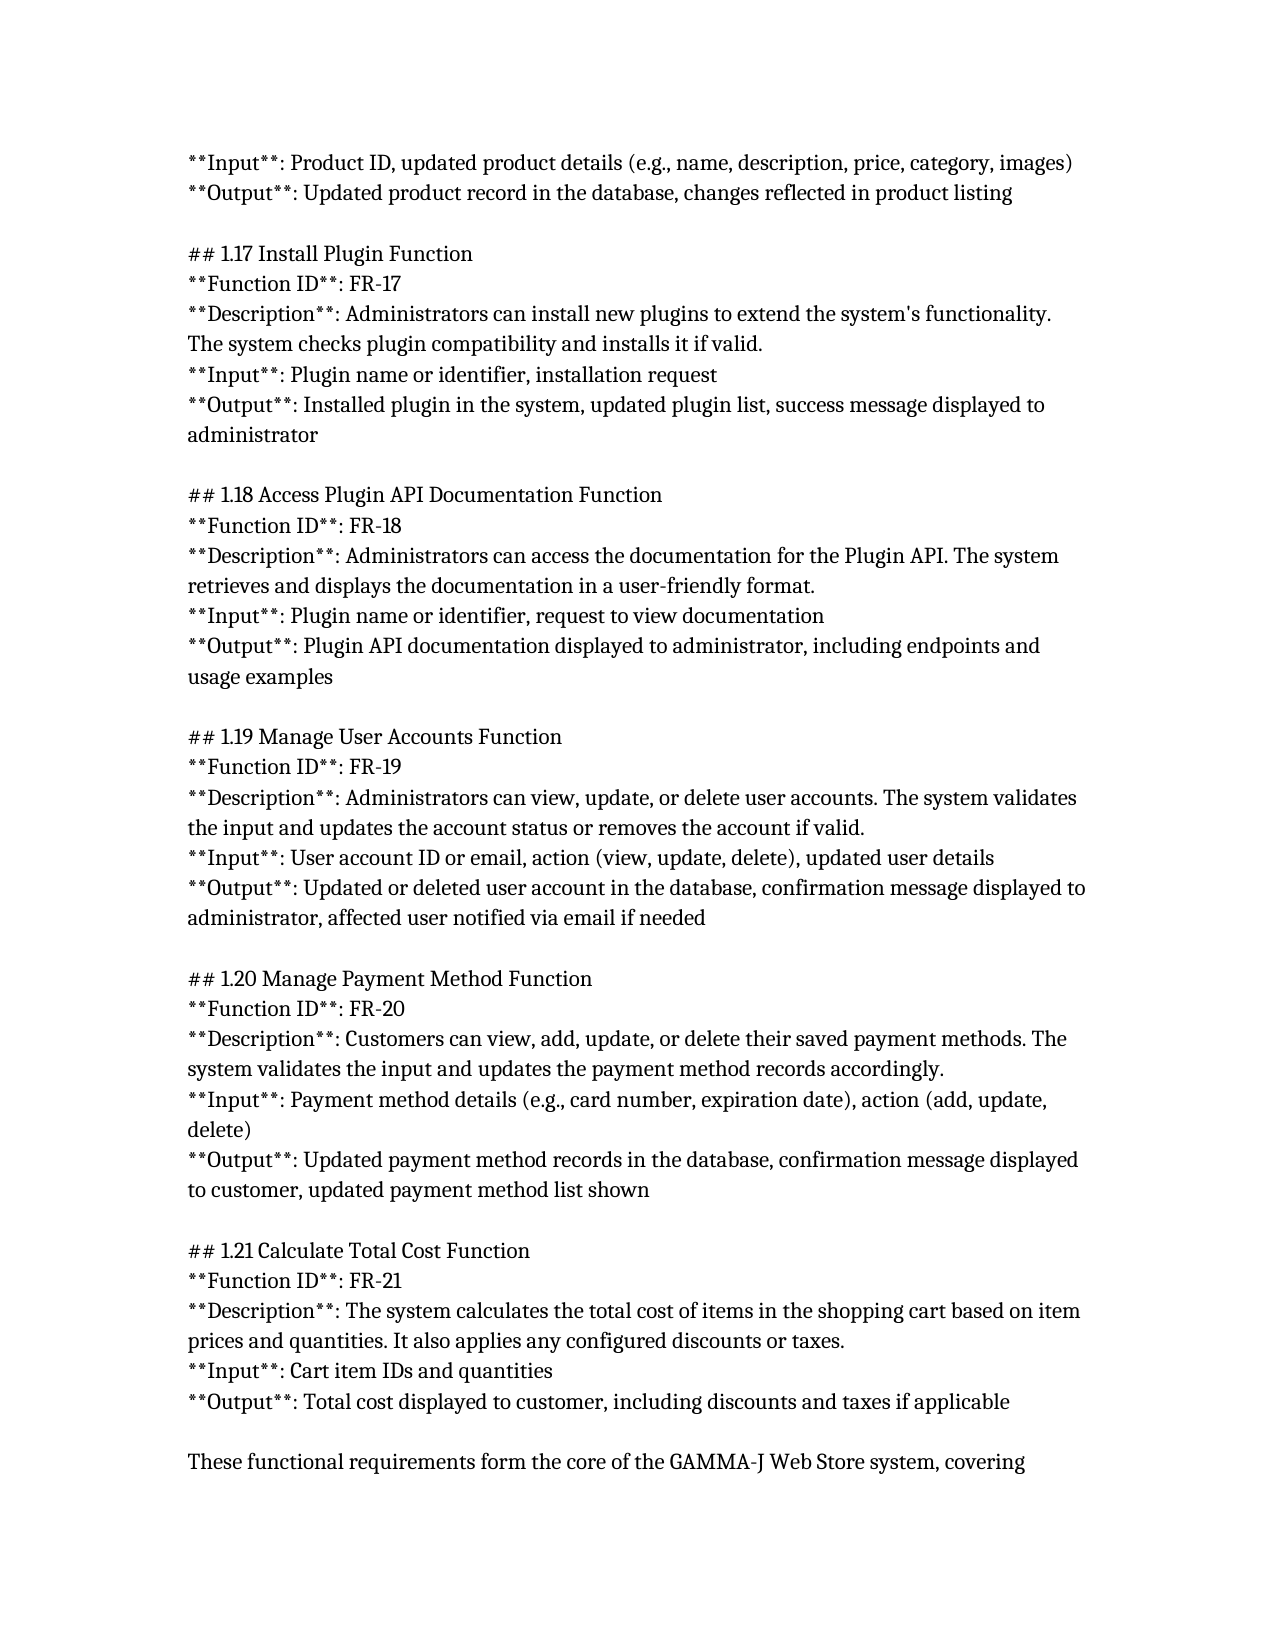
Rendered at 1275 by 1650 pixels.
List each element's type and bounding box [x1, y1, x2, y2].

text [187, 150, 1087, 1475]
